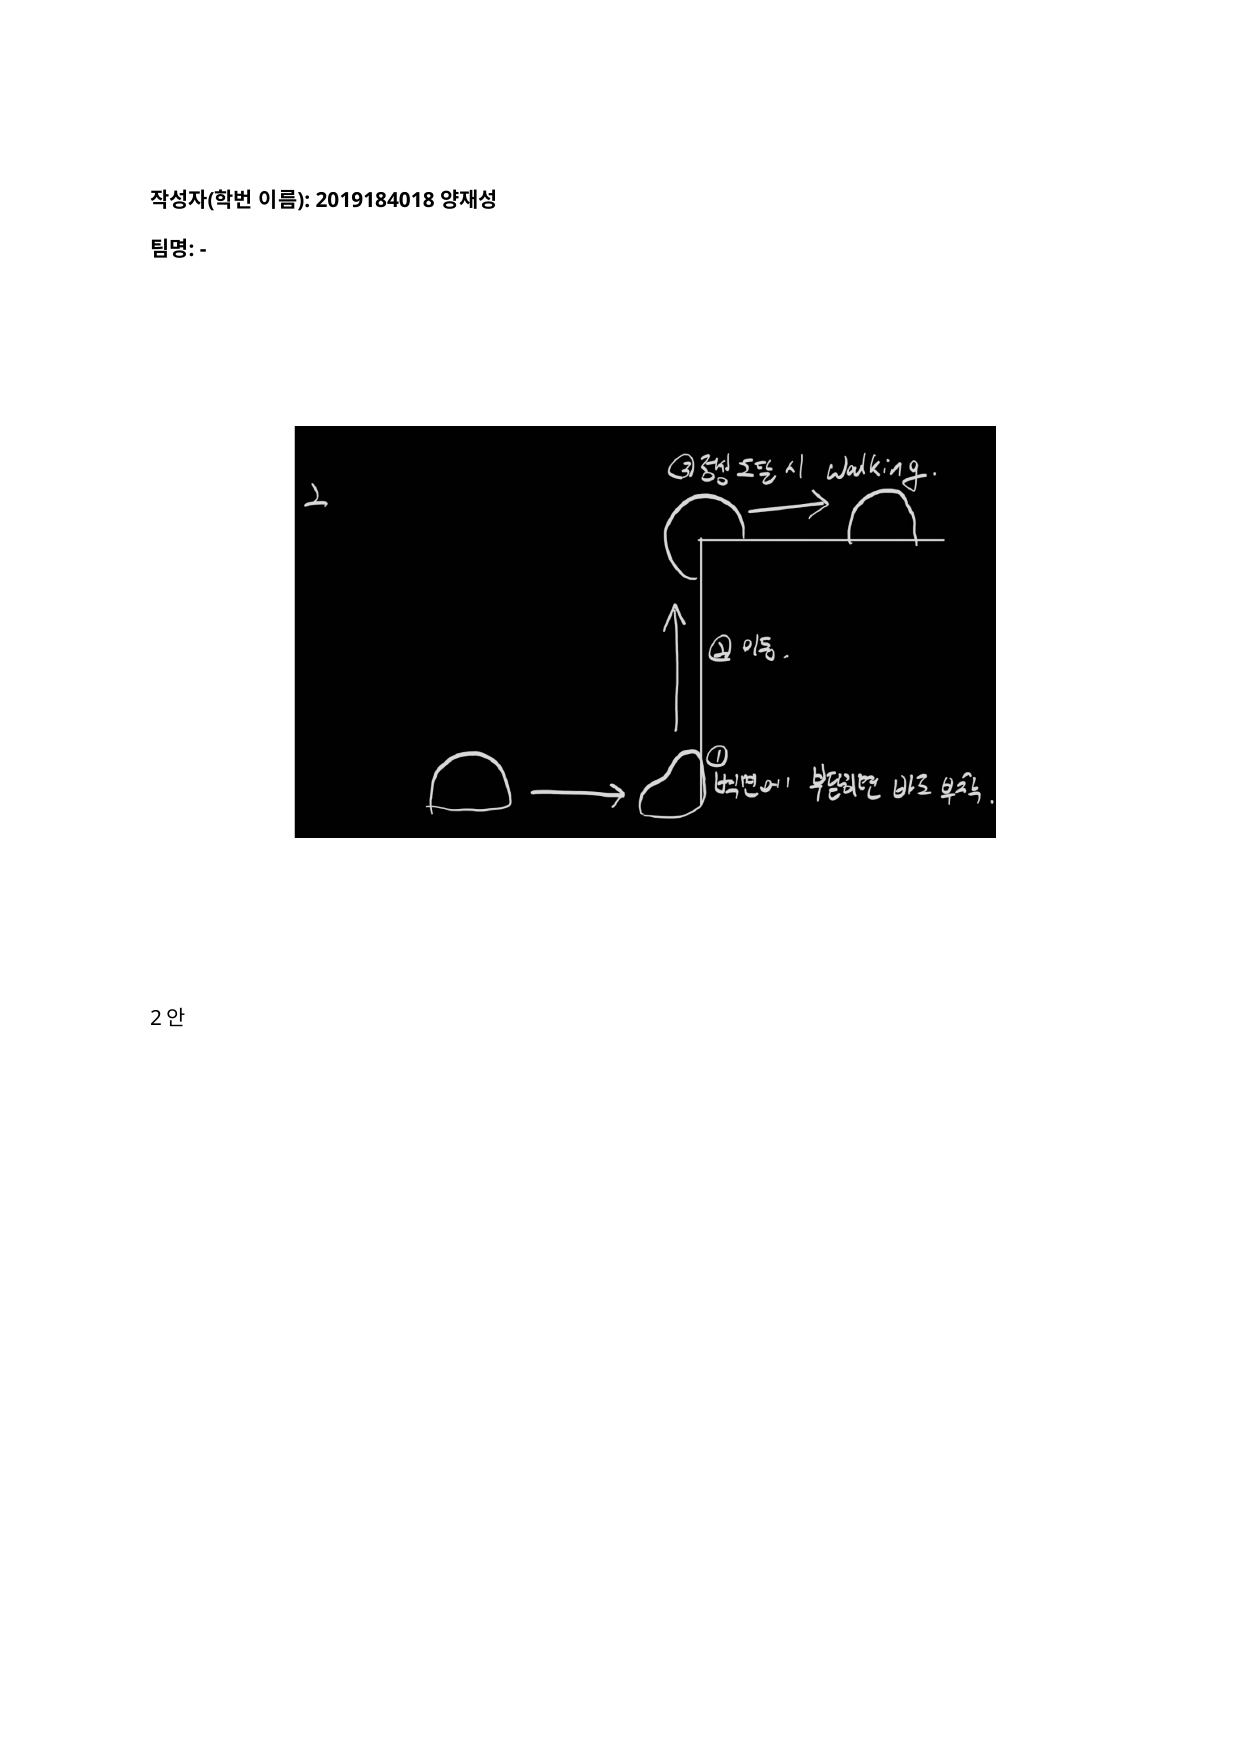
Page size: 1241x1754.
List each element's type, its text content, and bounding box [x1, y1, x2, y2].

text 2안 [150, 1001, 1090, 1032]
picture [296, 426, 995, 837]
